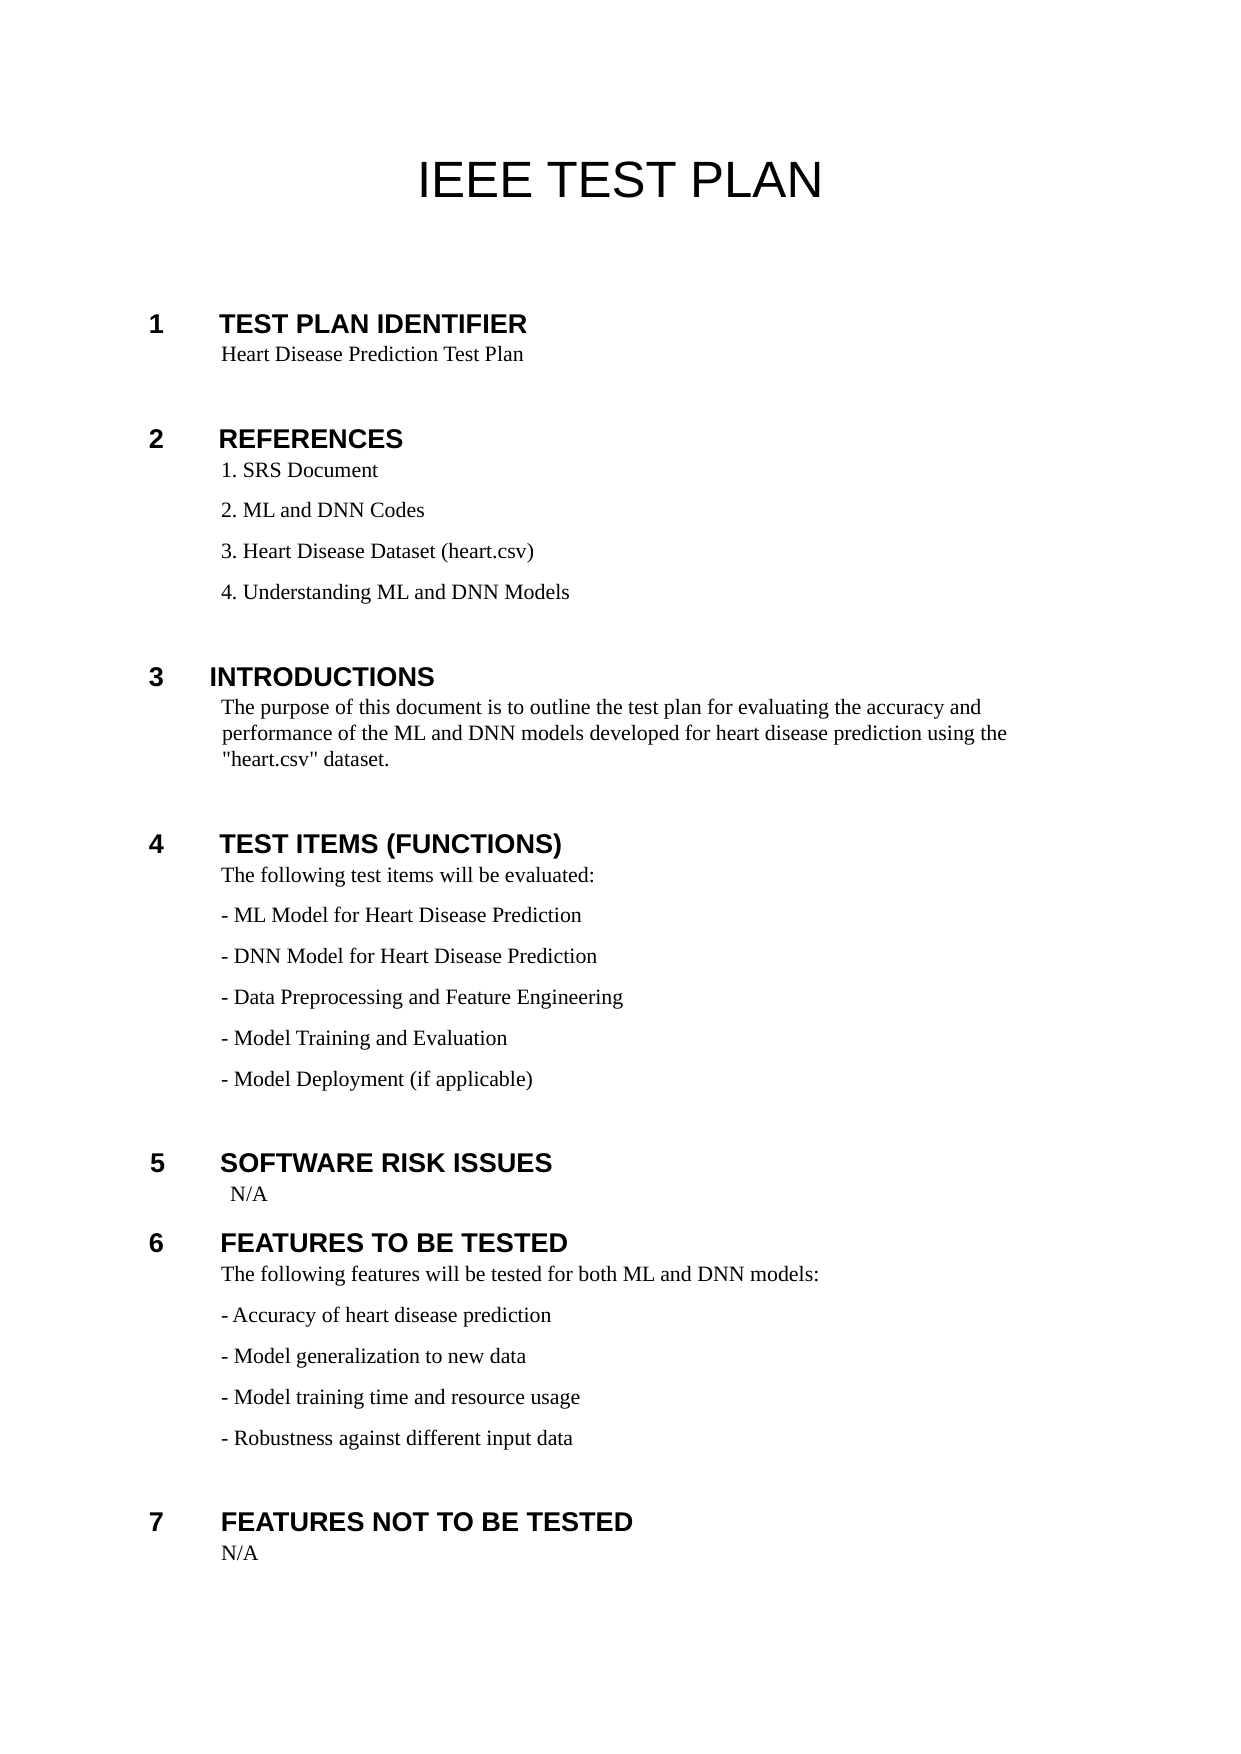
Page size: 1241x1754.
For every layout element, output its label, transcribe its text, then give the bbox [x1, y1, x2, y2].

subtitle 6 FEATURES TO BE TESTED [148, 1227, 1090, 1259]
text 1. SRS Document [221, 457, 1090, 482]
text N/A [221, 1540, 1090, 1565]
text - Model Deployment (if applicable) [221, 1066, 1090, 1091]
text The following features will be tested for both ML and DNN models: [221, 1261, 1090, 1286]
subtitle 4 TEST ITEMS (FUNCTIONS) [148, 828, 1090, 859]
subtitle 5 SOFTWARE RISK ISSUES [150, 1147, 1090, 1179]
text 2. ML and DNN Codes [221, 497, 1090, 523]
text - DNN Model for Heart Disease Prediction [221, 943, 1090, 968]
text The following test items will be evaluated: [221, 862, 1090, 887]
subtitle 7 FEATURES NOT TO BE TESTED [148, 1506, 1090, 1537]
text Heart Disease Prediction Test Plan [221, 341, 1090, 366]
text - ML Model for Heart Disease Prediction [221, 902, 1090, 928]
text 4. Understanding ML and DNN Models [221, 579, 1090, 604]
text - Accuracy of heart disease prediction [221, 1302, 1090, 1327]
text - Data Preprocessing and Feature Engineering [221, 984, 1090, 1009]
subtitle 2 REFERENCES [148, 423, 1090, 454]
text 3. Heart Disease Dataset (heart.csv) [221, 538, 1090, 563]
text - Model generalization to new data [221, 1343, 1090, 1368]
text - Model training time and resource usage [221, 1384, 1090, 1409]
text The purpose of this document is to outline the test plan for evaluating the accuracy and performance of the ML and DNN models developed for heart disease prediction using the "heart.csv" dataset. [221, 694, 1090, 771]
text - Model Training and Evaluation [221, 1025, 1090, 1050]
subtitle 3 INTRODUCTIONS [148, 661, 1090, 692]
subtitle IEEE TEST PLAN [150, 150, 1090, 209]
text - Robustness against different input data [221, 1424, 1090, 1450]
subtitle 1 TEST PLAN IDENTIFIER [148, 308, 1090, 339]
text N/A [219, 1181, 1089, 1206]
